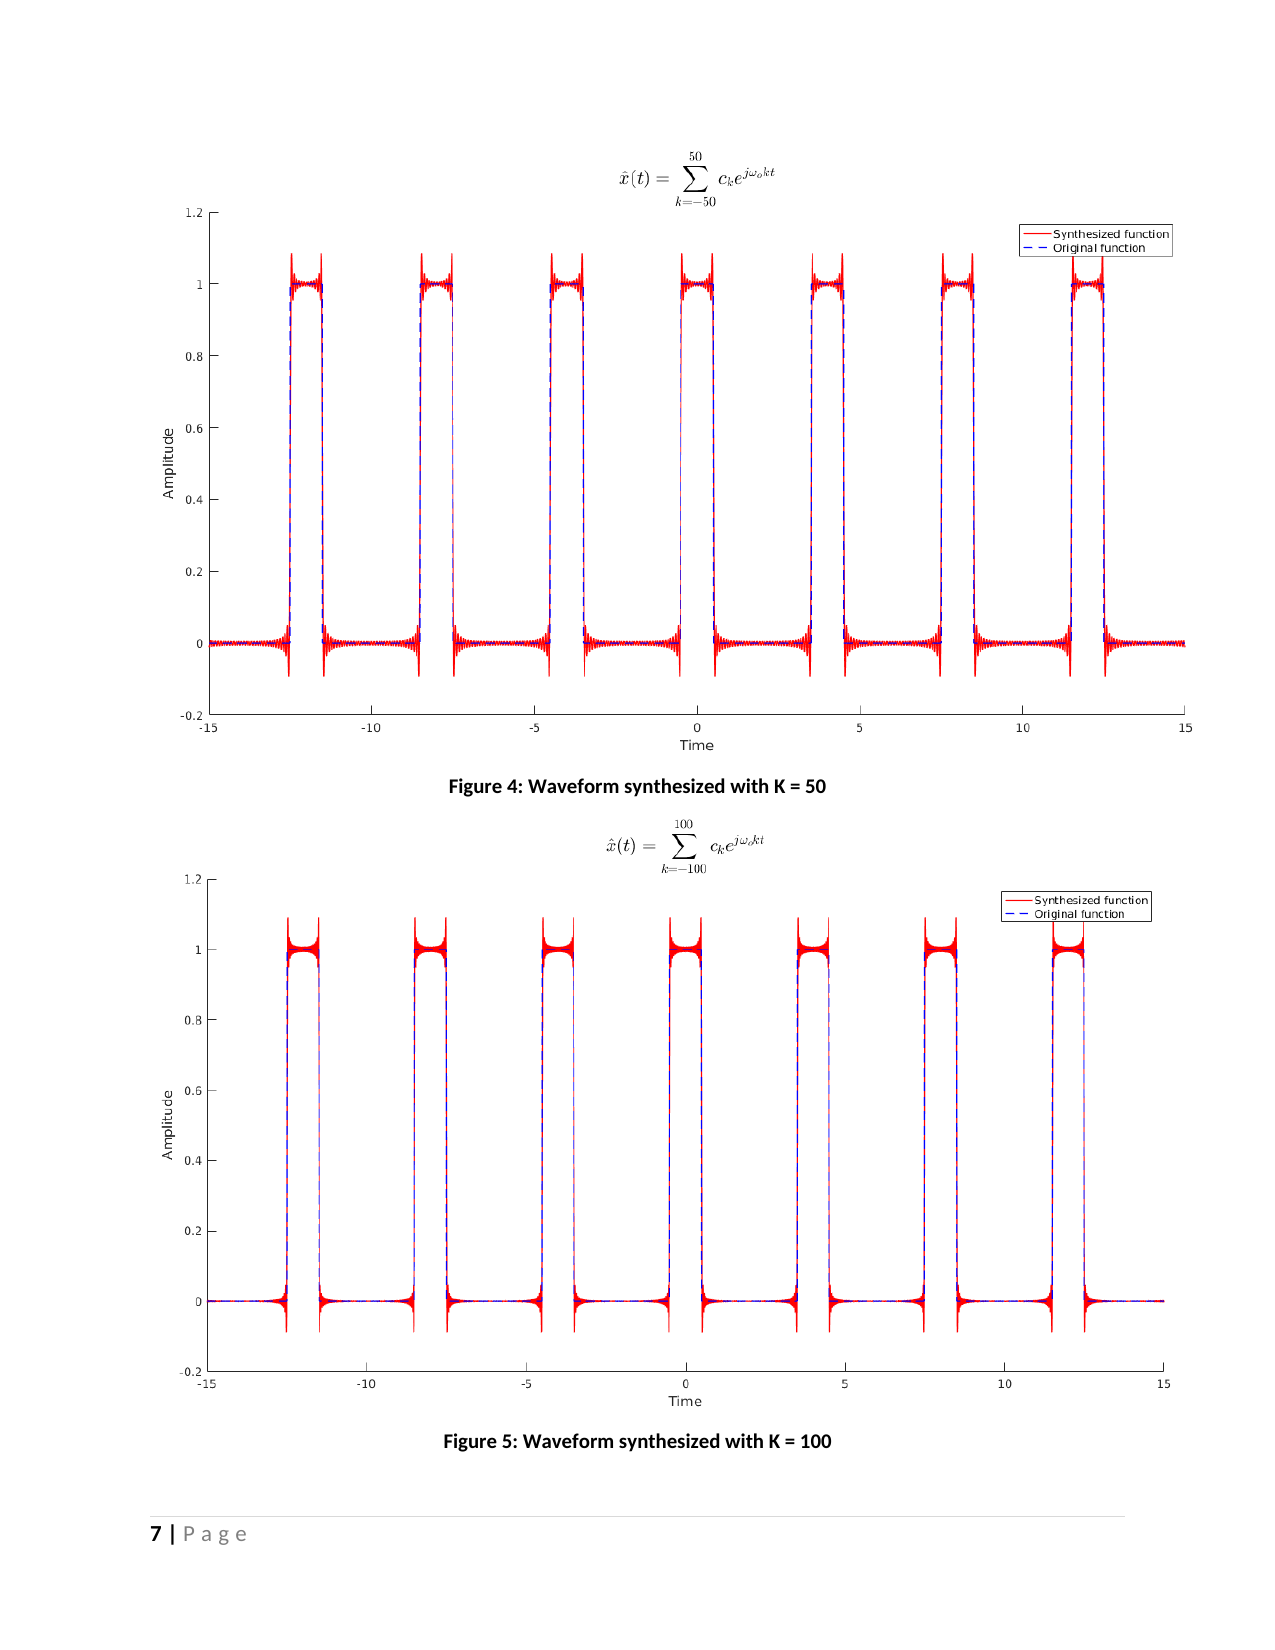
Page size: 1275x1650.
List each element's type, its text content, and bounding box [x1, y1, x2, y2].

picture [150, 150, 1208, 755]
text Figure 5: Waveform synthesized with K = 100 [150, 1429, 1125, 1454]
picture [150, 817, 1198, 1410]
text Figure 4: Waveform synthesized with K = 50 [150, 773, 1125, 799]
